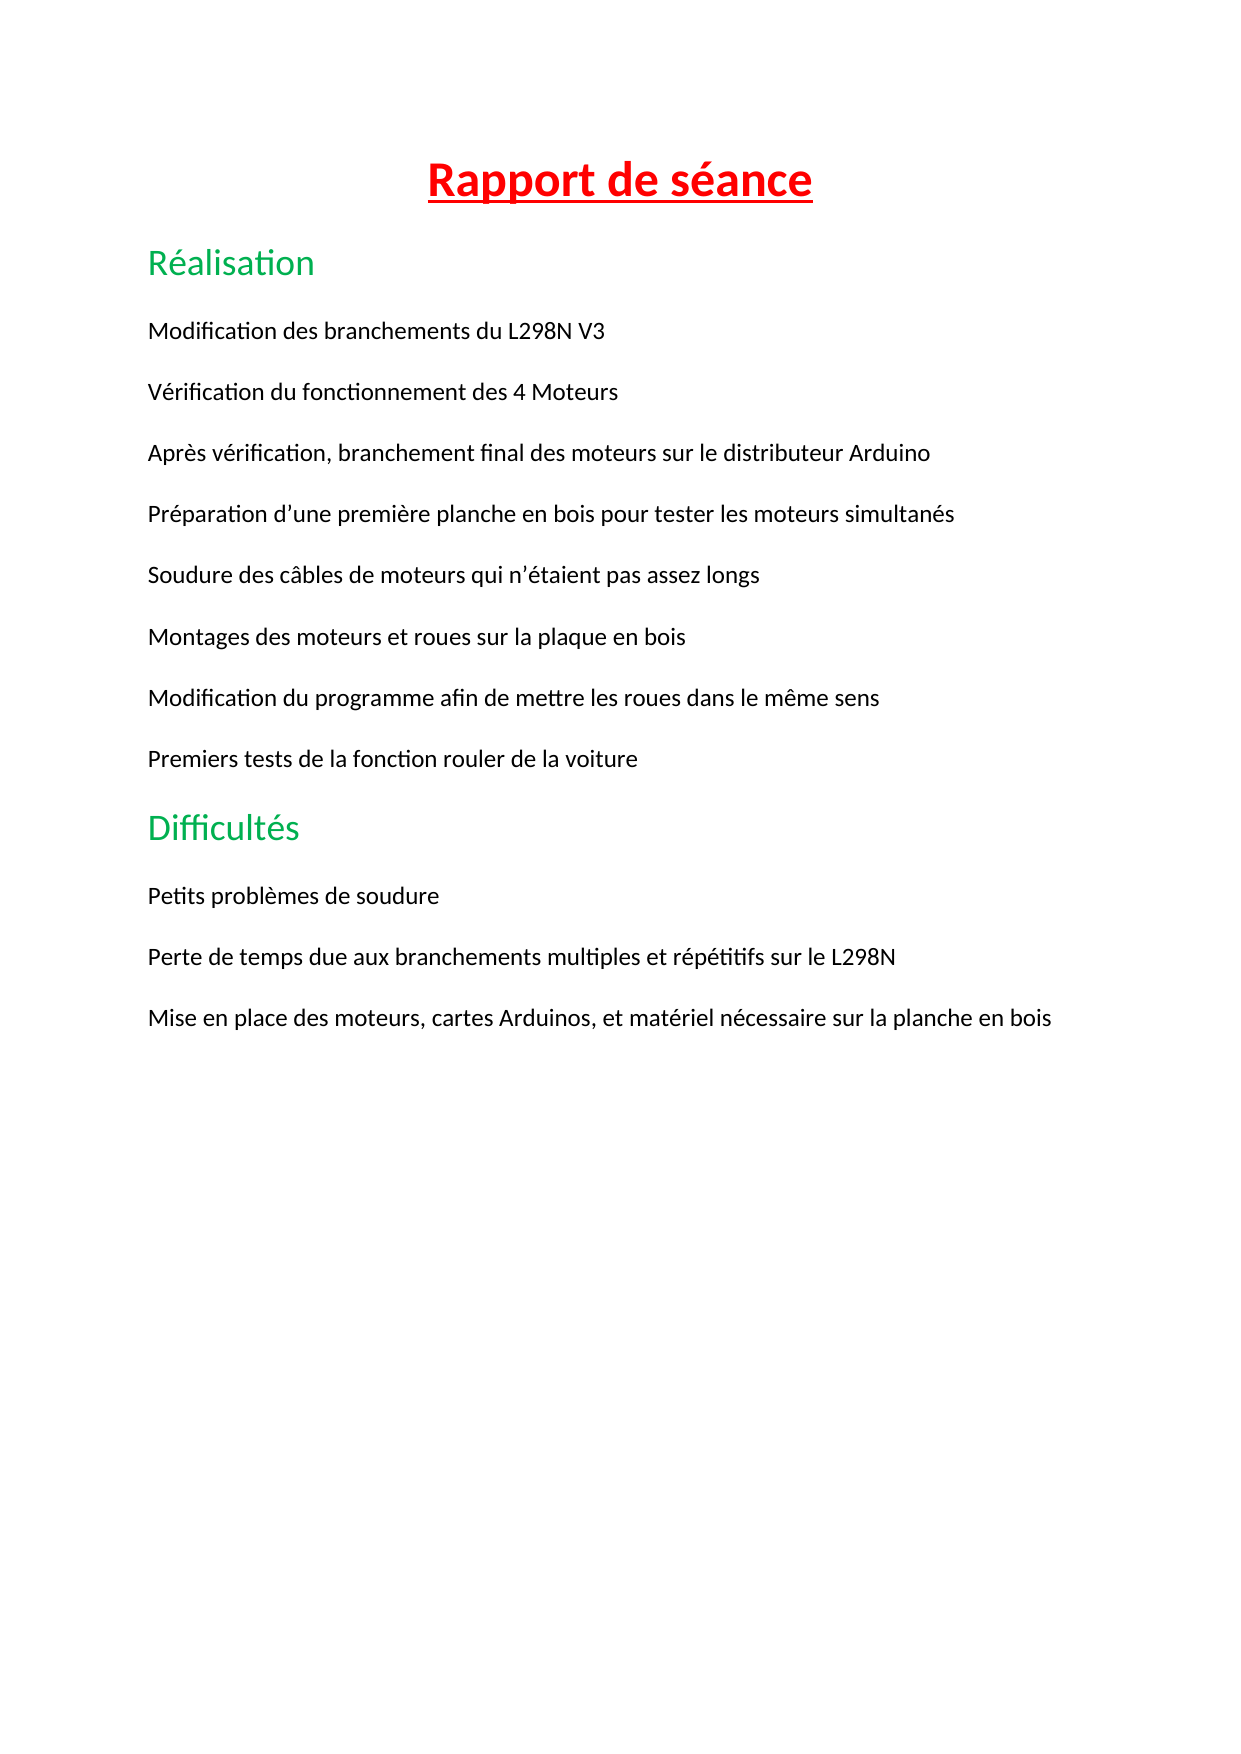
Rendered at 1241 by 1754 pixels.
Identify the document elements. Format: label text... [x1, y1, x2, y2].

text Premiers tests de la fonction rouler de la voiture [148, 743, 1093, 773]
text Modification du programme afin de mettre les roues dans le même sens [148, 682, 1093, 712]
text Petits problèmes de soudure [148, 880, 1093, 911]
text Préparation d’une première planche en bois pour tester les moteurs simultanés [148, 499, 1093, 529]
text Montages des moteurs et roues sur la plaque en bois [148, 621, 1093, 651]
text Soudure des câbles de moteurs qui n’étaient pas assez longs [148, 560, 1093, 590]
text Rapport de séance [148, 148, 1093, 209]
text Vérification du fonctionnement des 4 Moteurs [148, 377, 1093, 407]
text Réalisation [148, 239, 1093, 285]
text Difficultés [148, 804, 1093, 850]
text Mise en place des moteurs, cartes Arduinos, et matériel nécessaire sur la planche en bois [148, 1002, 1093, 1033]
text Modification des branchements du L298N V3 [148, 316, 1093, 346]
text Après vérification, branchement final des moteurs sur le distributeur Arduino [148, 438, 1093, 468]
text Perte de temps due aux branchements multiples et répétitifs sur le L298N [148, 941, 1093, 972]
